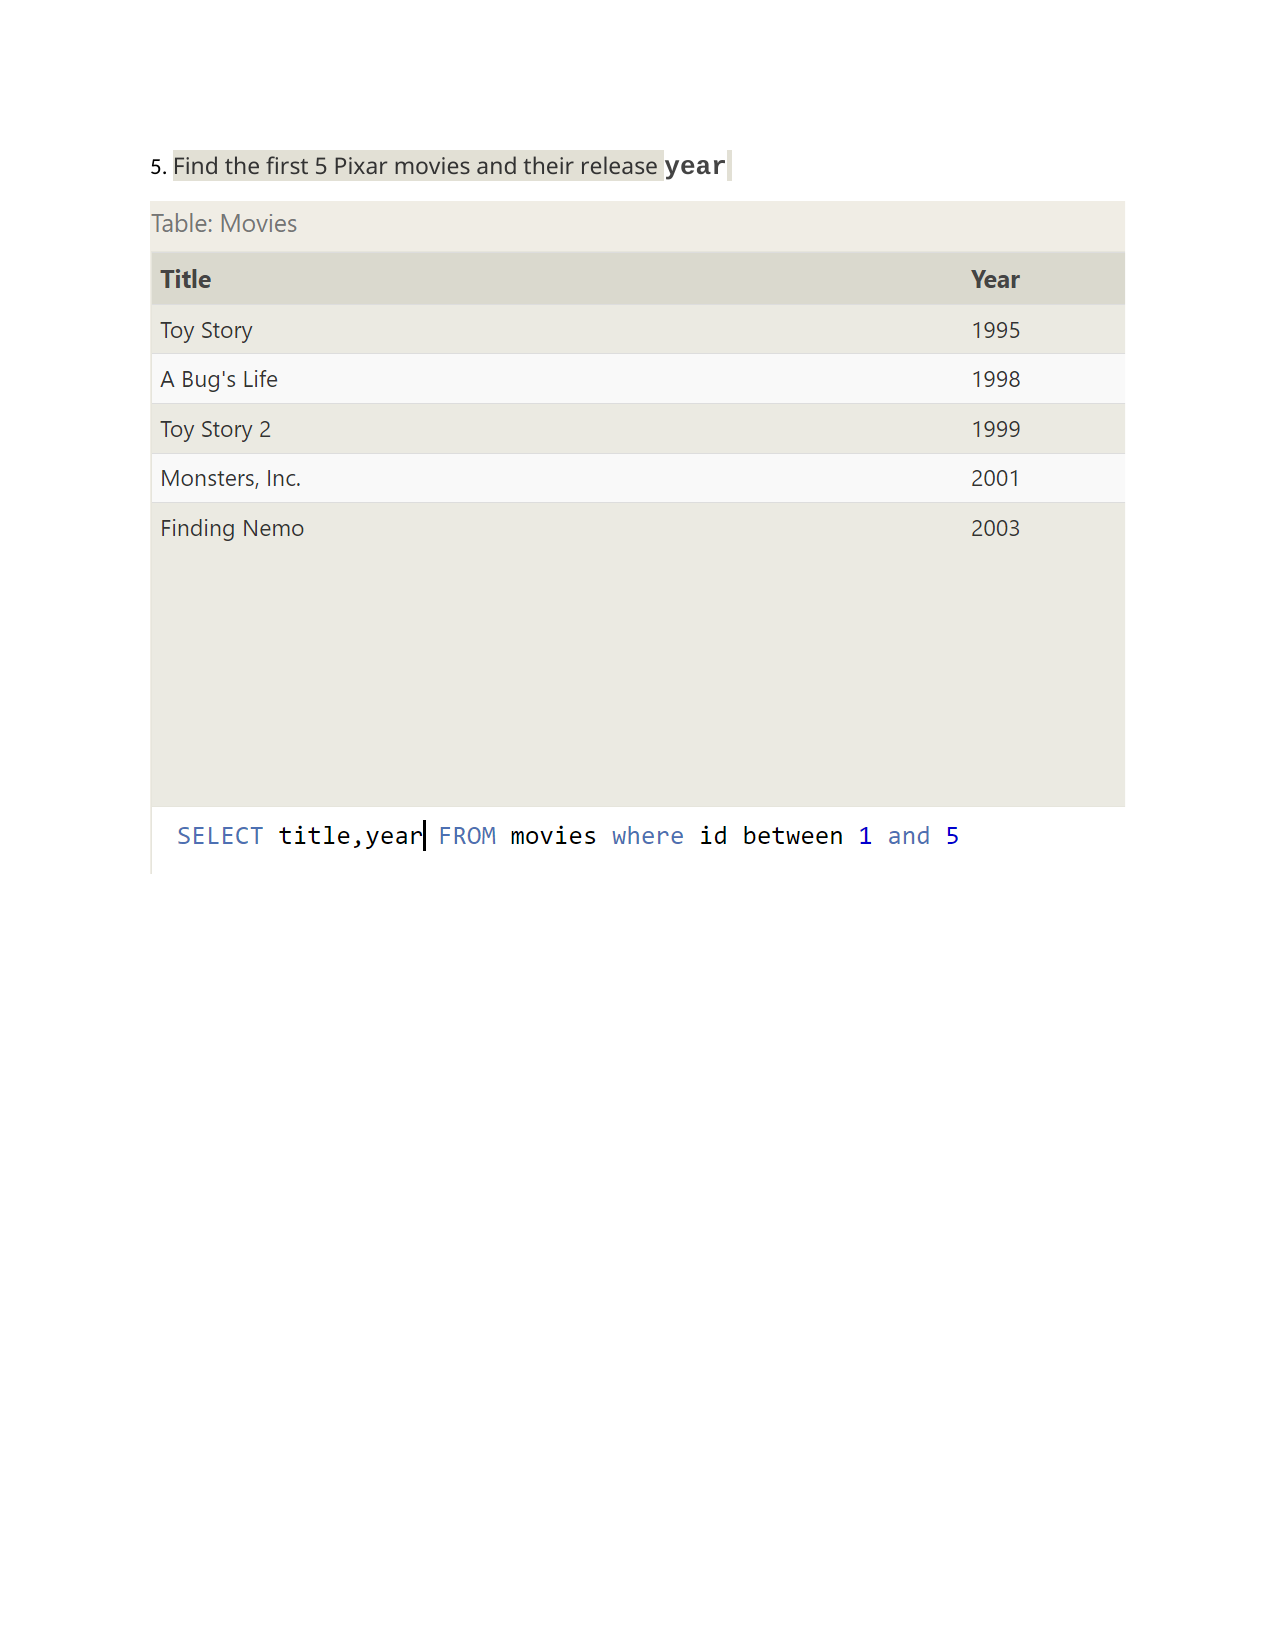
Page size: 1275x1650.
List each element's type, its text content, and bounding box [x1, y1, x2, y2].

text 5. Find the first 5 Pixar movies and their release year [150, 150, 1125, 182]
picture [150, 201, 1125, 874]
